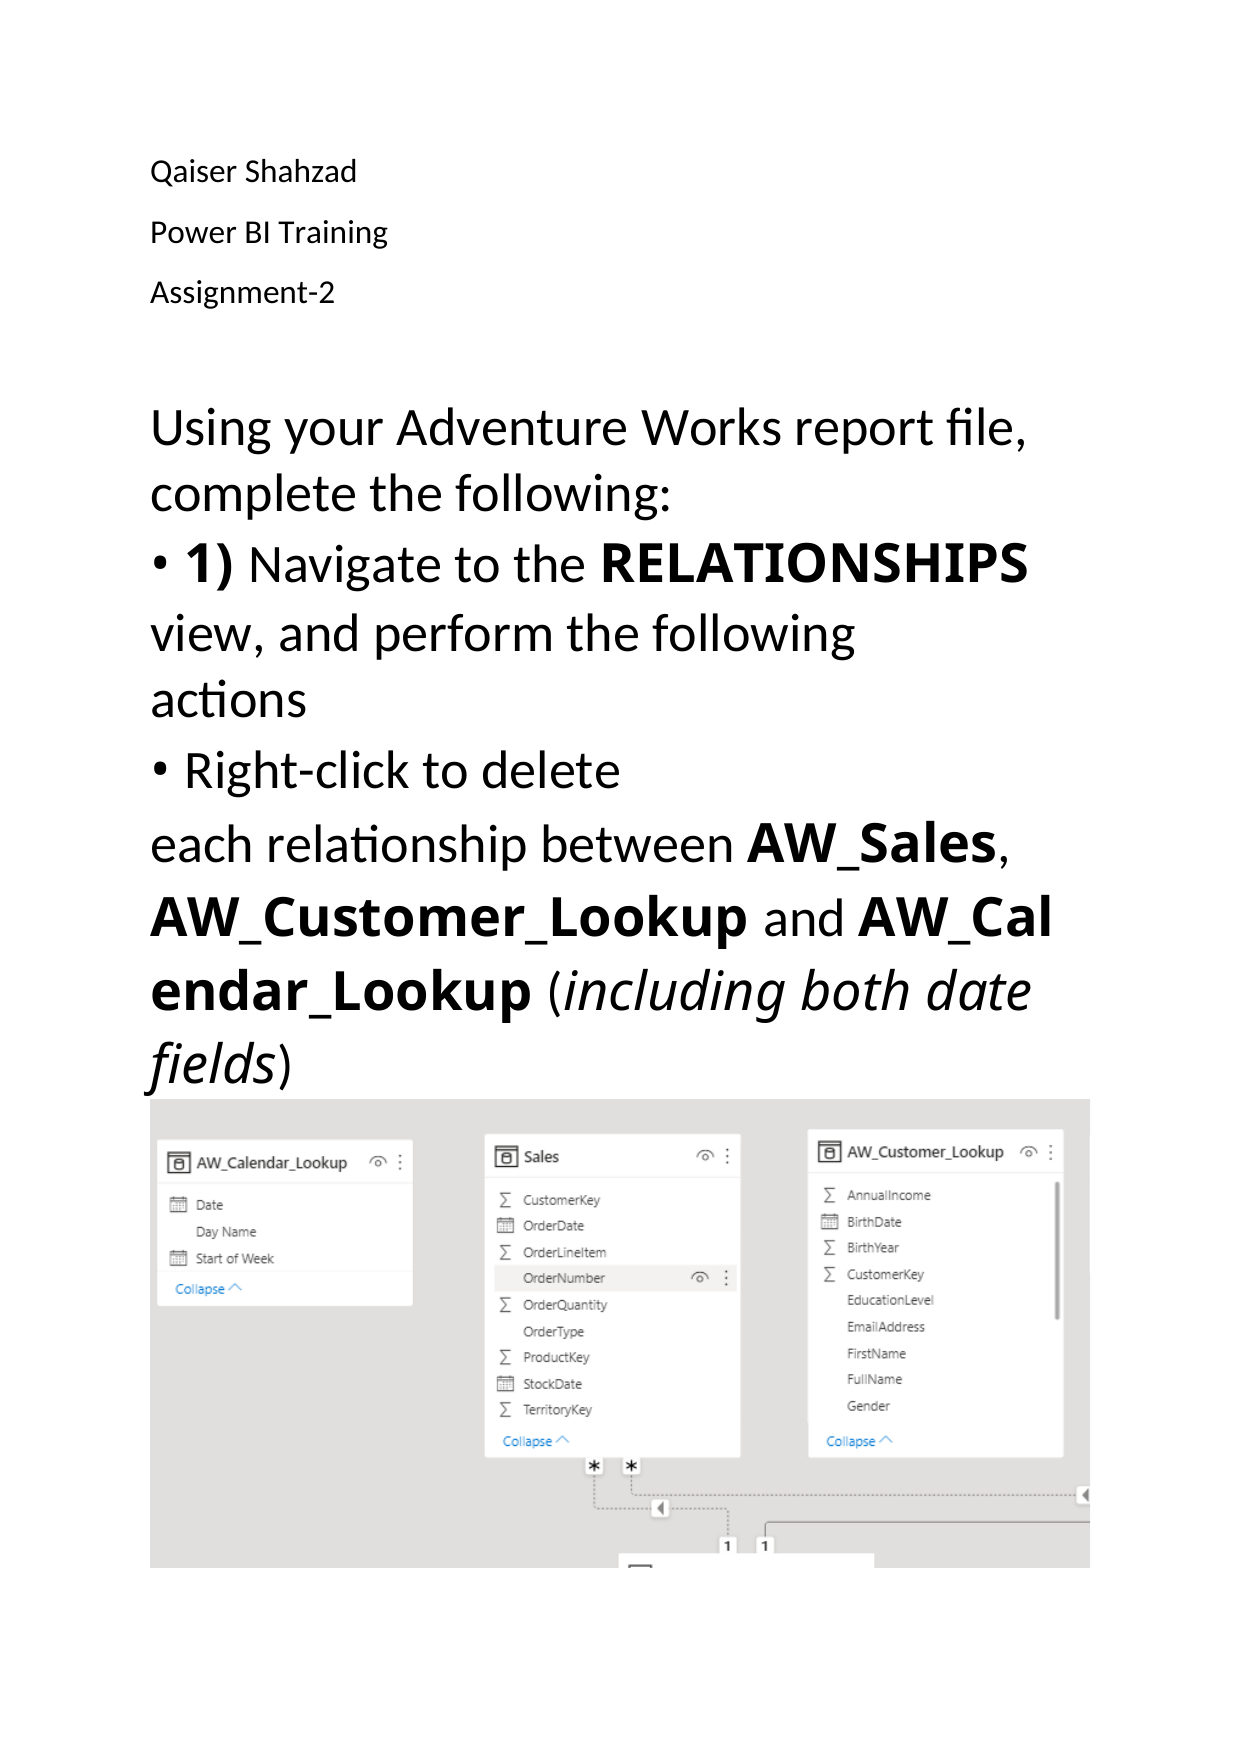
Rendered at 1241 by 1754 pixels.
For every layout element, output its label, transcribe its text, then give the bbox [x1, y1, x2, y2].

text • 1) Navigate to the RELATIONSHIPS view, and perform the following [150, 525, 1090, 665]
text Assignment-2 [150, 271, 1090, 312]
picture [150, 1099, 1091, 1568]
text Qaiser Shahzad [150, 150, 1090, 191]
text actions [150, 665, 1090, 731]
text Using your Adventure Works report file, complete the following: [150, 392, 1090, 525]
text • Right-click to delete [150, 731, 1090, 804]
text each relationship between AW_Sales, AW_Customer_Lookup and AW_Cal [150, 804, 1090, 952]
text endar_Lookup (including both date fields) [150, 952, 1090, 1099]
text Power BI Training [150, 211, 1090, 251]
